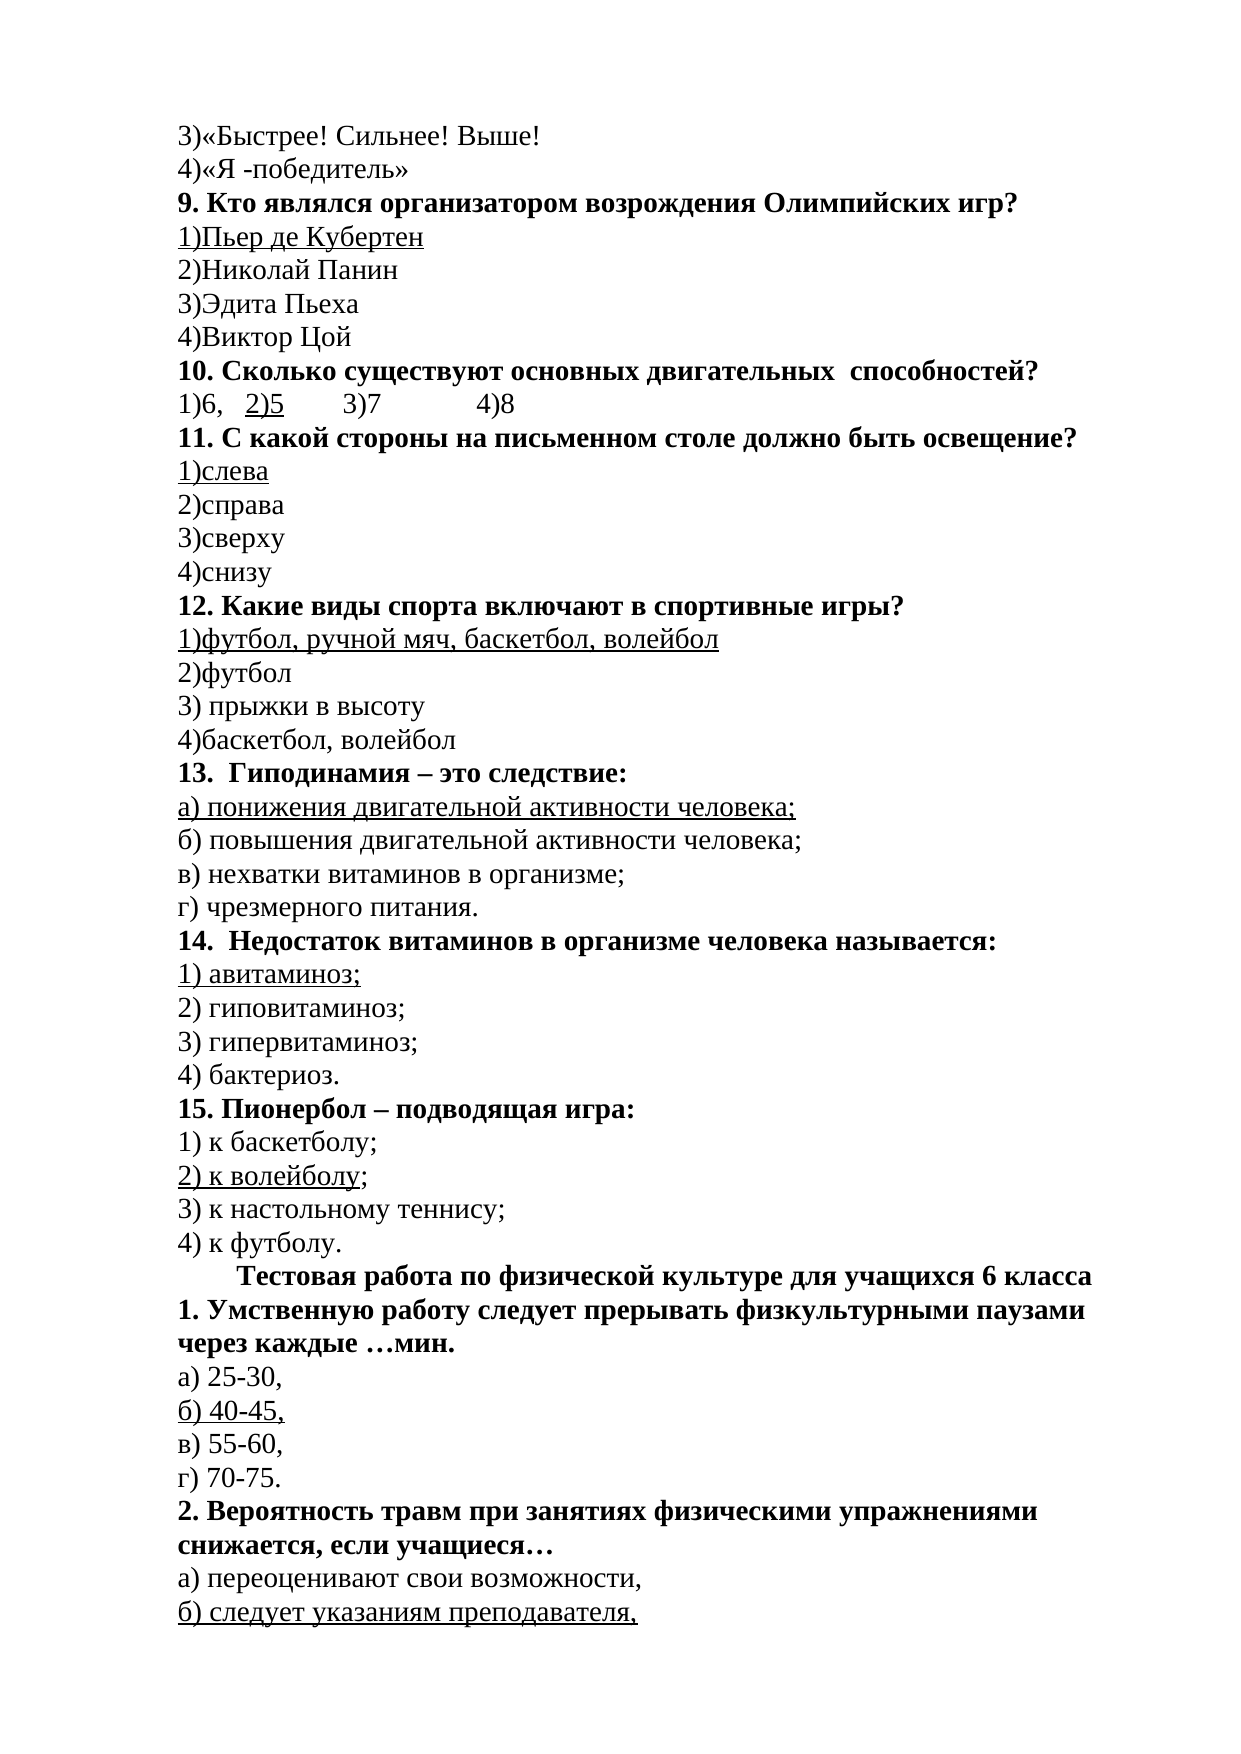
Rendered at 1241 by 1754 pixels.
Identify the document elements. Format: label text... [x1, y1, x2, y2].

text 4)баскетбол, волейбол [177, 722, 1152, 755]
text б) 40-45, [177, 1393, 1152, 1426]
text 1) авитаминоз; 2) гиповитаминоз; 3) гипервитаминоз; 4) бактериоз. [177, 957, 1152, 1091]
text г) 70-75. [177, 1460, 1152, 1493]
text 2. Вероятность травм при занятиях физическими упражнениями снижается, если учащиеся… [177, 1493, 1152, 1560]
text 1)футбол, ручной мяч, баскетбол, волейбол [177, 621, 1152, 655]
text 1)6, 2)5 3)7 4)8 [177, 386, 1152, 420]
text 3) прыжки в высоту [177, 688, 1152, 722]
text 15. Пионербол – подводящая игра: [177, 1091, 1152, 1124]
text 1)слева [177, 453, 1152, 487]
text 2)справа [177, 487, 1152, 521]
text 2)Николай Панин [177, 252, 1152, 286]
text 1. Умственную работу следует прерывать физкультурными паузами через каждые …мин. [177, 1292, 1152, 1359]
text 12. Какие виды спорта включают в спортивные игры? [177, 588, 1152, 621]
text 3)Эдита Пьеха [177, 286, 1152, 319]
text Тестовая работа по физической культуре для учащихся 6 класса [177, 1258, 1152, 1292]
text а) понижения двигательной активности человека; б) повышения двигательной активности человека; в) нехватки витаминов в организме; г) чрезмерного питания. [177, 789, 1152, 923]
text а) переоценивают свои возможности, [177, 1560, 1152, 1594]
text 14. Недостаток витаминов в организме человека называется: [177, 923, 1152, 957]
text 2)футбол [177, 655, 1152, 688]
text 10. Сколько существуют основных двигательных способностей? [177, 353, 1152, 386]
text 11. С какой стороны на письменном столе должно быть освещение? [177, 420, 1152, 453]
text 4)снизу [177, 554, 1152, 588]
text 4)«Я -победитель» [177, 152, 1152, 185]
text 4)Виктор Цой [177, 319, 1152, 353]
text 1) к баскетболу; 2) к волейболу; 3) к настольному теннису; 4) к футболу. [177, 1124, 1152, 1258]
text 1)Пьер де Кубертен [177, 219, 1152, 252]
text 13. Гиподинамия – это следствие: [177, 755, 1152, 789]
text а) 25-30, [177, 1359, 1152, 1393]
text б) следует указаниям преподавателя, [177, 1594, 1152, 1627]
text в) 55-60, [177, 1426, 1152, 1460]
text 3)сверху [177, 521, 1152, 554]
text 9. Кто являлся организатором возрождения Олимпийских игр? [177, 185, 1152, 219]
text 3)«Быстрее! Сильнее! Выше! [177, 118, 1152, 152]
